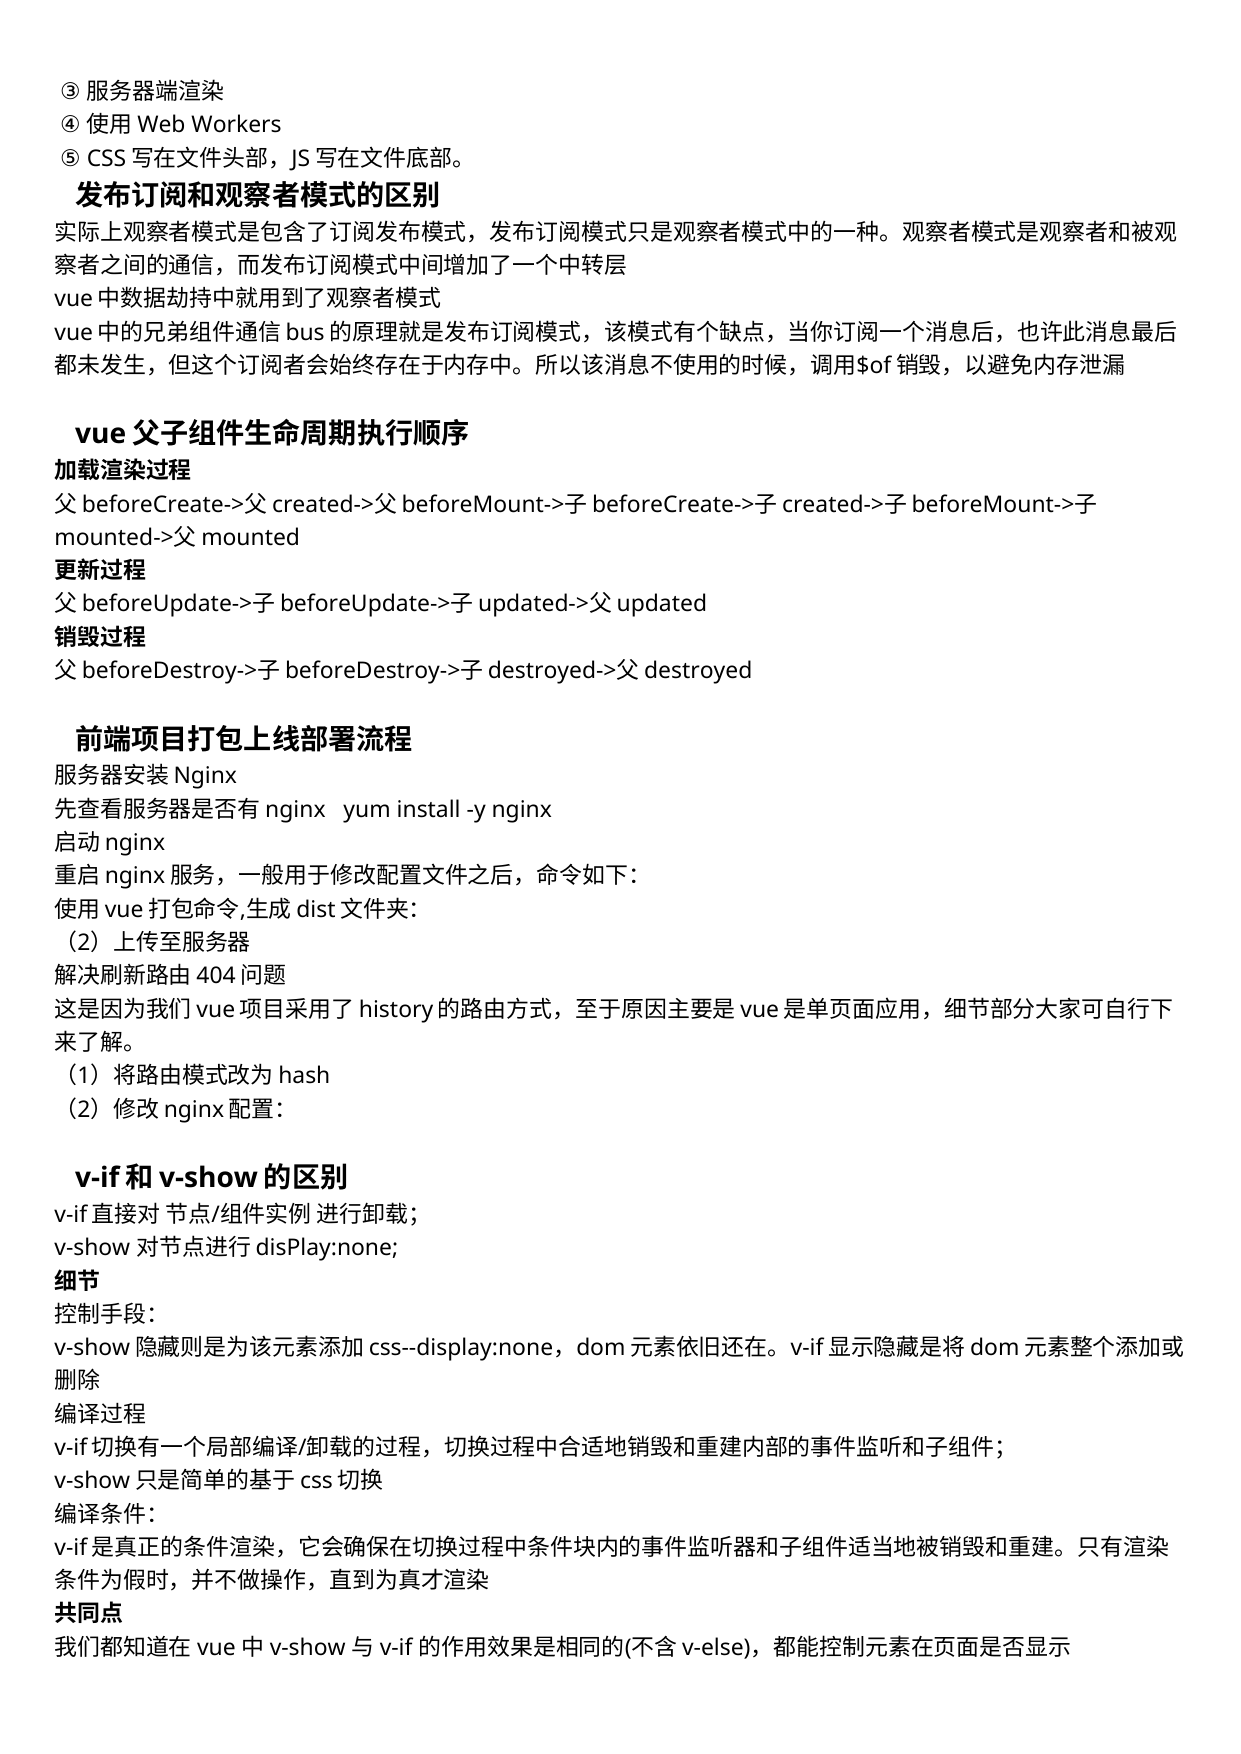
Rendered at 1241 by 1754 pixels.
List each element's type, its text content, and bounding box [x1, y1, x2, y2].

text 父beforeDestroy->子beforeDestroy->子destroyed->父destroyed [54, 652, 1188, 685]
subtitle 前端项目打包上线部署流程 [75, 716, 1188, 757]
text 服务器安装Nginx [54, 757, 1188, 791]
text 加载渲染过程 [54, 452, 1188, 485]
text v-if直接对 节点/组件实例 进行卸载； [54, 1196, 1188, 1229]
text 解决刷新路由404问题 [54, 957, 1188, 991]
text 控制手段： [54, 1296, 1188, 1329]
subtitle 发布订阅和观察者模式的区别 [75, 173, 1188, 214]
text ​ ④ 使用Web Workers [54, 106, 1188, 139]
text ​ ⑤ CSS写在文件头部，JS写在文件底部。 [54, 139, 1188, 173]
text 启动nginx [54, 824, 1188, 857]
text v-show 对节点进行disPlay:none; [54, 1229, 1188, 1262]
text 父beforeUpdate->子beforeUpdate->子updated->父updated [54, 585, 1188, 619]
text 重启nginx服务，一般用于修改配置文件之后，命令如下： [54, 857, 1188, 891]
text vue中的兄弟组件通信bus的原理就是发布订阅模式，该模式有个缺点，当你订阅一个消息后，也许此消息最后都未发生，但这个订阅者会始终存在于内存中。所以该消息不使用的时候，调用$of销毁，以避免内存泄漏 [54, 313, 1188, 380]
text （2）上传至服务器 [54, 924, 1188, 957]
text 细节 [54, 1262, 1188, 1296]
text 父beforeCreate->父created->父beforeMount->子beforeCreate->子created->子beforeMount->子mounted->父mounted [54, 485, 1188, 552]
text 更新过程 [54, 552, 1188, 585]
text vue中数据劫持中就用到了观察者模式 [54, 280, 1188, 313]
text 先查看服务器是否有nginx yum install -y nginx [54, 791, 1188, 824]
subtitle v-if和v-show的区别 [75, 1155, 1188, 1196]
text v-if是真正的条件渲染，它会确保在切换过程中条件块内的事件监听器和子组件适当地被销毁和重建。只有渲染条件为假时，并不做操作，直到为真才渲染 [54, 1529, 1188, 1595]
text 我们都知道在 vue 中 v-show 与 v-if 的作用效果是相同的(不含v-else)，都能控制元素在页面是否显示 [54, 1628, 1188, 1662]
text 实际上观察者模式是包含了订阅发布模式，发布订阅模式只是观察者模式中的一种。观察者模式是观察者和被观察者之间的通信，而发布订阅模式中间增加了一个中转层 [54, 214, 1188, 280]
text 编译过程 [54, 1396, 1188, 1429]
text 销毁过程 [54, 619, 1188, 652]
text （2）修改nginx配置： [54, 1090, 1188, 1124]
text v-if切换有一个局部编译/卸载的过程，切换过程中合适地销毁和重建内部的事件监听和子组件； [54, 1429, 1188, 1462]
text 这是因为我们vue项目采用了history的路由方式，至于原因主要是vue是单页面应用，细节部分大家可自行下来了解。 [54, 991, 1188, 1057]
text v-show隐藏则是为该元素添加css--display:none，dom元素依旧还在。v-if显示隐藏是将dom元素整个添加或删除 [54, 1329, 1188, 1396]
text 共同点 [54, 1595, 1188, 1628]
text （1）将路由模式改为hash [54, 1057, 1188, 1090]
text v-show只是简单的基于css切换 [54, 1462, 1188, 1495]
text 编译条件： [54, 1495, 1188, 1529]
text ​ ③ 服务器端渲染 [54, 73, 1188, 106]
text 使用vue打包命令,生成dist文件夹： [54, 891, 1188, 924]
subtitle vue父子组件生命周期执行顺序 [75, 411, 1188, 452]
